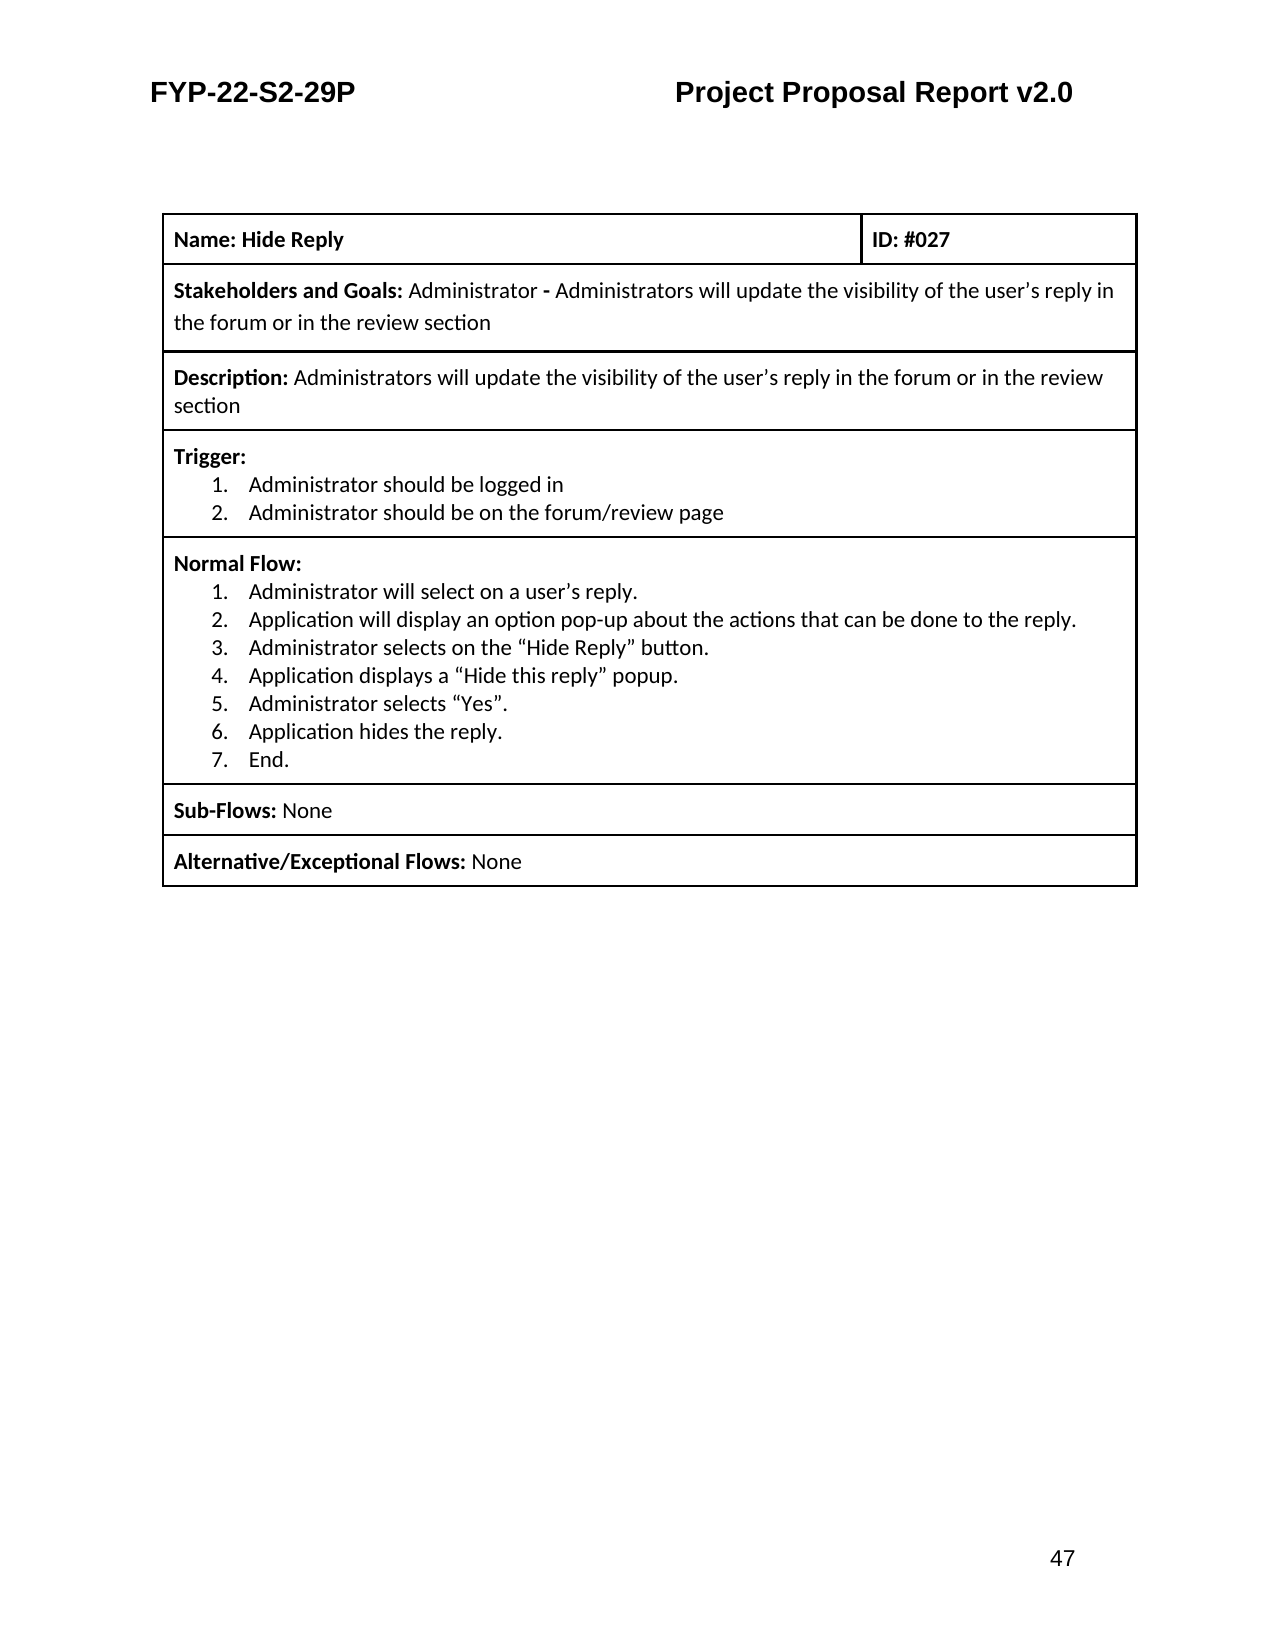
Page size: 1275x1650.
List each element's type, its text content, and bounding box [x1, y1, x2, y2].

table_header ID: #027 [863, 215, 1135, 263]
table_cell Stakeholders and Goals: Administrator - Administrators will update the visibility of the user’s reply in the forum or in the review section [164, 265, 1135, 350]
table_cell Trigger: Administrator should be logged in Administrator should be on the forum/review page [164, 431, 1135, 536]
table_cell Sub-Flows: None [164, 785, 1135, 834]
table_cell Alternative/Exceptional Flows: None [164, 836, 1135, 885]
table_header Name: Hide Reply [164, 215, 860, 263]
table_cell Normal Flow: Administrator will select on a user’s reply. Application will display an option pop-up about the actions that can be done to the reply. Administrator selects on the “Hide Reply” button. Application displays a “Hide this reply” popup. Administrator selects “Yes”. Application hides the reply. End. [164, 538, 1135, 783]
table_cell Description: Administrators will update the visibility of the user’s reply in the forum or in the review section [164, 353, 1135, 429]
